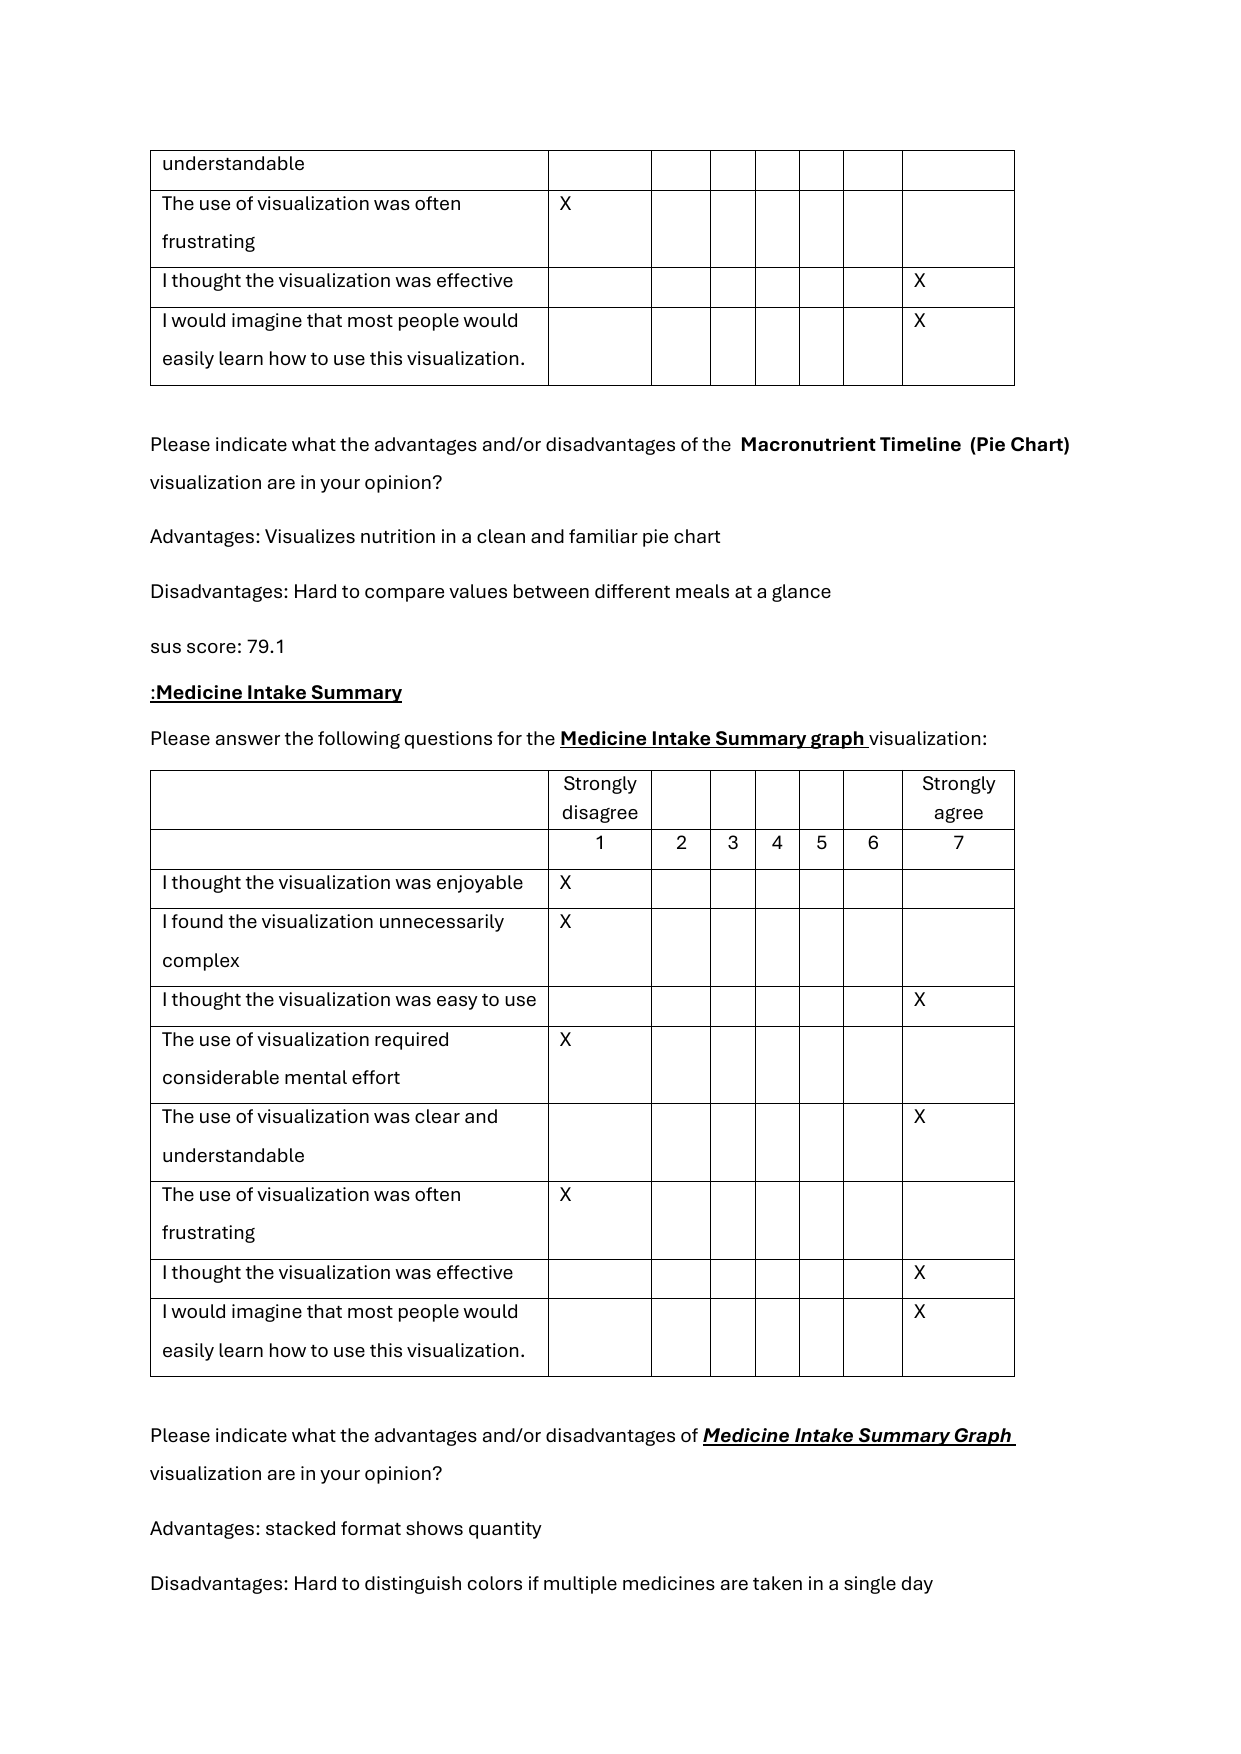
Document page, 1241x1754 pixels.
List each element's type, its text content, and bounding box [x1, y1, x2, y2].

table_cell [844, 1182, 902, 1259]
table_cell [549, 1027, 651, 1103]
text Disadvantages: Hard to distinguish colors if multiple medicines are taken in a single day [150, 1571, 1090, 1596]
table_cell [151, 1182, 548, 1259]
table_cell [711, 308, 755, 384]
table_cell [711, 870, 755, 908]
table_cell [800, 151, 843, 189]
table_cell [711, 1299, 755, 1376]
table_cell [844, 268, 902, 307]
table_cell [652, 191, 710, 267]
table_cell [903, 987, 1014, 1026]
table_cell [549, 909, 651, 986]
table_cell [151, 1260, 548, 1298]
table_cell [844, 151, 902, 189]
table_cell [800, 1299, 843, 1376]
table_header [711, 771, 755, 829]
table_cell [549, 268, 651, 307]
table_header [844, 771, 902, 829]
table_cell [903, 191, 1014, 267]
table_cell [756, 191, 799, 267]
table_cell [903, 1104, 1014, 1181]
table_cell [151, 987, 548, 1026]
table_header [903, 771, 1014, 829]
text Advantages: stacked format shows quantity [150, 1516, 1090, 1541]
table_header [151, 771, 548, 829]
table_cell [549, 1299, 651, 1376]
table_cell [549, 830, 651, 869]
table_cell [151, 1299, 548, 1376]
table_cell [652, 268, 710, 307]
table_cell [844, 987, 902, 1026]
text Disadvantages: Hard to compare values between different meals at a glance [150, 579, 1090, 604]
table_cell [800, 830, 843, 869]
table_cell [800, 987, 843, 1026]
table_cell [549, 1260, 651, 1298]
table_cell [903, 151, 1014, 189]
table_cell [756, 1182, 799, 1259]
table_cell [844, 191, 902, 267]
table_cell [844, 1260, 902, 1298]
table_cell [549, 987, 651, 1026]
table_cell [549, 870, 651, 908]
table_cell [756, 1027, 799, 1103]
text Advantages: Visualizes nutrition in a clean and familiar pie chart [150, 524, 1090, 550]
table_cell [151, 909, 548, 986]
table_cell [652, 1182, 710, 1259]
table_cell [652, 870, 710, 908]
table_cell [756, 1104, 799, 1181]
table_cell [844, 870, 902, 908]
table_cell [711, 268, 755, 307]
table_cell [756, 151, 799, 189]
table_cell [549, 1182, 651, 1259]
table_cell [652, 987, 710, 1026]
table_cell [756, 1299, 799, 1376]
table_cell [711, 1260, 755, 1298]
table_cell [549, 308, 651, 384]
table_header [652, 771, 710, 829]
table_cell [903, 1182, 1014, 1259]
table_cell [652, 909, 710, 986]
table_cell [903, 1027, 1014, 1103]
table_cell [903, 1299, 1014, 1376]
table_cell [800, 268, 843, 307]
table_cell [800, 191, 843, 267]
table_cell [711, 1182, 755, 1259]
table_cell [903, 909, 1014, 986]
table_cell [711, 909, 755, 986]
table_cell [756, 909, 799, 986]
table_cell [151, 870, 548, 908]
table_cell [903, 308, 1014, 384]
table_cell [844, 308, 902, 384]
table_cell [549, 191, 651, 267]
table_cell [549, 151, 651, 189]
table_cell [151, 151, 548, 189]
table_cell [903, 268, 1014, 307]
text Medicine Intake Summary: [150, 680, 1090, 705]
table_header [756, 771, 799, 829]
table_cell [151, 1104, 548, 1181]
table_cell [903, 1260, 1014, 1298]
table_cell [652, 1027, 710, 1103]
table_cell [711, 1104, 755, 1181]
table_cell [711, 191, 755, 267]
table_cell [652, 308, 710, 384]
text Please indicate what the advantages and/or disadvantages of the Macronutrient Timeline (Pie Chart) visualization are in your opinion? [150, 431, 1090, 495]
text Please answer the following questions for the Medicine Intake Summary graph visualization: [150, 726, 1090, 751]
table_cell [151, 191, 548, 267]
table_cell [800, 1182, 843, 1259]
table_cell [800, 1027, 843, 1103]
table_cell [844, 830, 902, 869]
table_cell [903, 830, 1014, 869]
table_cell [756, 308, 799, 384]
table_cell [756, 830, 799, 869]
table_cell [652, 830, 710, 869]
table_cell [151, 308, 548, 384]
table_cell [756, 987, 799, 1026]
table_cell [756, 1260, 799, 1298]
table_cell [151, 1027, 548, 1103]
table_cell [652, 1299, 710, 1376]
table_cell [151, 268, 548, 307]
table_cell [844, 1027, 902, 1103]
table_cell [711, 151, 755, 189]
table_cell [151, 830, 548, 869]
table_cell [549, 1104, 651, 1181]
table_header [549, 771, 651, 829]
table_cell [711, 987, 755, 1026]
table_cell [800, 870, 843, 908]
text Please indicate what the advantages and/or disadvantages of Medicine Intake Summary Graph visualization are in your opinion? [150, 1423, 1090, 1486]
text sus score: 79.1 [150, 634, 1090, 659]
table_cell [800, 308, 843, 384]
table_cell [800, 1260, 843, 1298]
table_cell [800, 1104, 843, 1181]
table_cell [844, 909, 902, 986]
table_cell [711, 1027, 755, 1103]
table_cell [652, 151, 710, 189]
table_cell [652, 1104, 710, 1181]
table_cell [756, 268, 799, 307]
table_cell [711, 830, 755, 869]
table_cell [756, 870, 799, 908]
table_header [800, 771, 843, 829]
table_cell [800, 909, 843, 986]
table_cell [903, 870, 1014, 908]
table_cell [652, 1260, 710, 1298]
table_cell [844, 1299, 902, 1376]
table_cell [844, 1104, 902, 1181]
